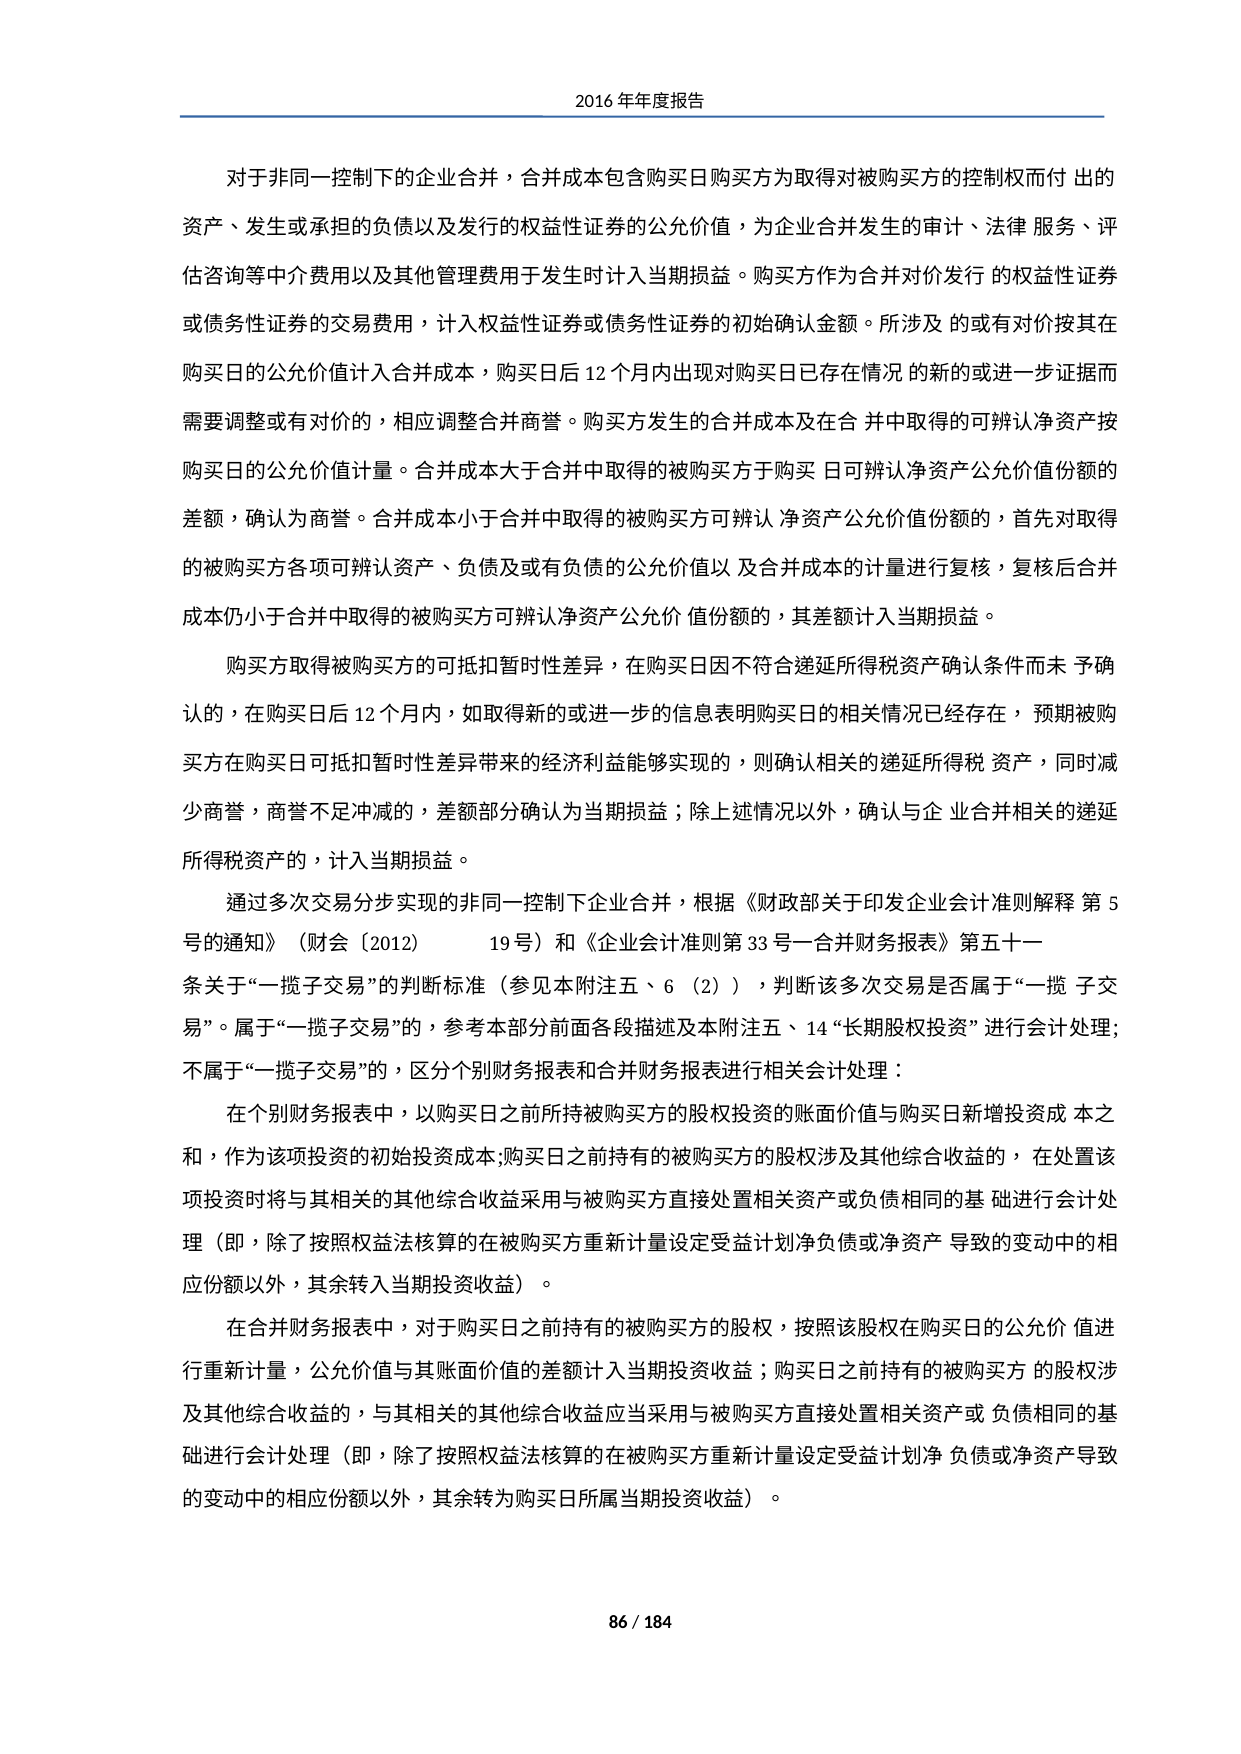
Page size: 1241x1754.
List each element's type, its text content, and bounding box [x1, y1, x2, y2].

text 购买方取得被购买方的可抵扣暂时性差异，在购买日因不符合递延所得税资产确认条件而未 予确认的，在购买日后12个月内，如取得新的或进一步的信息表明购买日的相关情况已经存在， 预期被购买方在购买日可抵扣暂时性差异带来的经济利益能够实现的，则确认相关的递延所得税 资产，同时减少商誉，商誉不足冲减的，差额部分确认为当期损益；除上述情况以外，确认与企 业合并相关的递延所得税资产的，计入当期损益。 [182, 634, 1119, 878]
text 对于非同一控制下的企业合并，合并成本包含购买日购买方为取得对被购买方的控制权而付 出的资产、发生或承担的负债以及发行的权益性证券的公允价值，为企业合并发生的审计、法律 服务、评估咨询等中介费用以及其他管理费用于发生时计入当期损益。购买方作为合并对价发行 的权益性证券或债务性证券的交易费用，计入权益性证券或债务性证券的初始确认金额。所涉及 的或有对价按其在购买日的公允价值计入合并成本，购买日后12个月内出现对购买日已存在情况 的新的或进一步证据而需要调整或有对价的，相应调整合并商誉。购买方发生的合并成本及在合 并中取得的可辨认净资产按购买日的公允价值计量。合并成本大于合并中取得的被购买方于购买 日可辨认净资产公允价值份额的差额，确认为商誉。合并成本小于合并中取得的被购买方可辨认 净资产公允价值份额的，首先对取得的被购买方各项可辨认资产、负债及或有负债的公允价值以 及合并成本的计量进行复核，复核后合并成本仍小于合并中取得的被购买方可辨认净资产公允价 值份额的，其差额计入当期损益。 [182, 147, 1119, 634]
text 在个别财务报表中，以购买日之前所持被购买方的股权投资的账面价值与购买日新增投资成 本之和，作为该项投资的初始投资成本;购买日之前持有的被购买方的股权涉及其他综合收益的， 在处置该项投资时将与其相关的其他综合收益采用与被购买方直接处置相关资产或负债相同的基 础进行会计处理（即，除了按照权益法核算的在被购买方重新计量设定受益计划净负债或净资产 导致的变动中的相应份额以外，其余转入当期投资收益）。 [182, 1087, 1119, 1301]
text 条关于“一揽子交易”的判断标准（参见本附注五、6 （2）），判断该多次交易是否属于“一揽 子交易”。属于“一揽子交易”的，参考本部分前面各段描述及本附注五、14 “长期股权投资” 进行会计处理;不属于“一揽子交易”的，区分个别财务报表和合并财务报表进行相关会计处理： [182, 959, 1119, 1087]
text 通过多次交易分步实现的非同一控制下企业合并，根据《财政部关于印发企业会计准则解释 第5号的通知》（财会〔2012） 19号）和《企业会计准则第33号一合并财务报表》第五十一 [182, 878, 1119, 959]
text 在合并财务报表中，对于购买日之前持有的被购买方的股权，按照该股权在购买日的公允价 值进行重新计量，公允价值与其账面价值的差额计入当期投资收益；购买日之前持有的被购买方 的股权涉及其他综合收益的，与其相关的其他综合收益应当采用与被购买方直接处置相关资产或 负债相同的基础进行会计处理（即，除了按照权益法核算的在被购买方重新计量设定受益计划净 负债或净资产导致的变动中的相应份额以外，其余转为购买日所属当期投资收益）。 [182, 1301, 1119, 1515]
